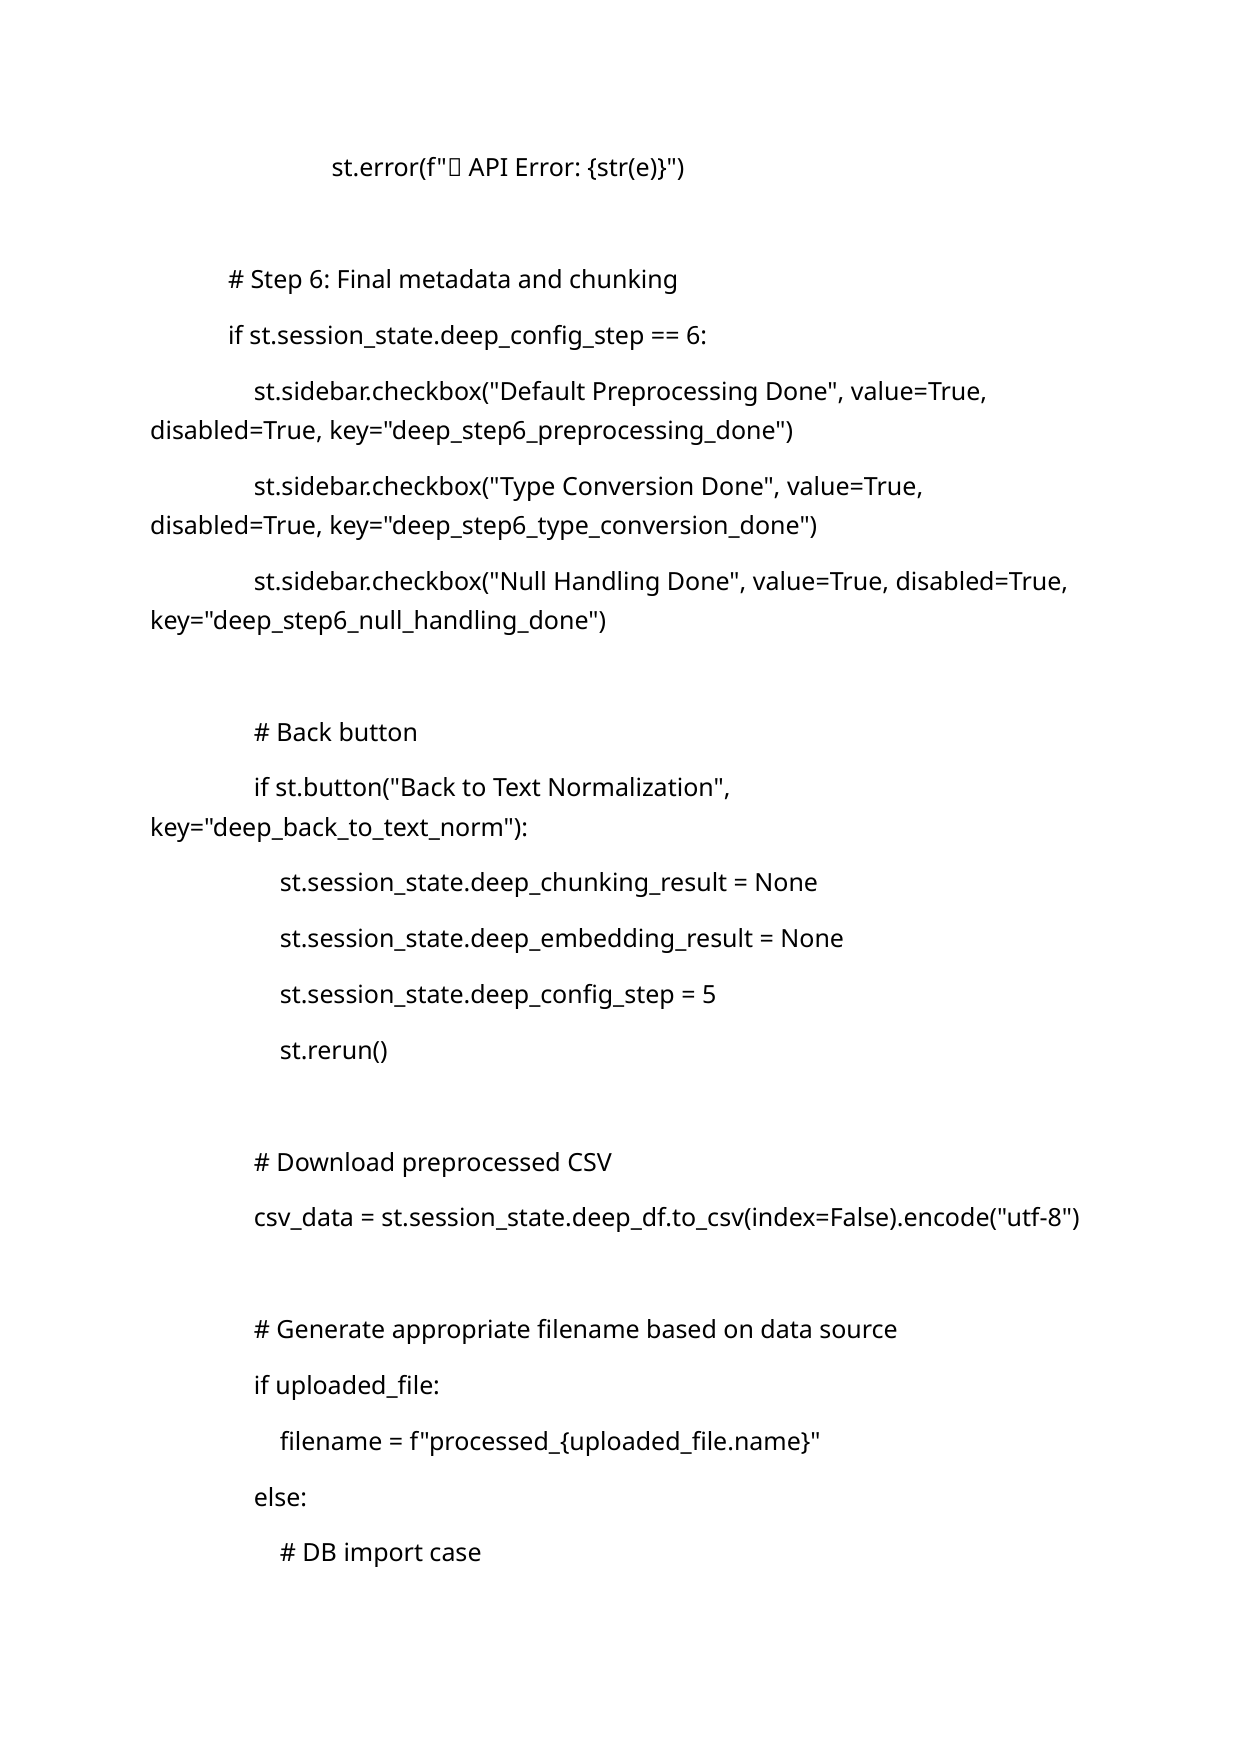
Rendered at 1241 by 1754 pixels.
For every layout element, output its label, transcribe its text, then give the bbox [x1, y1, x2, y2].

text csv_data = st.session_state.deep_df.to_csv(index=False).encode("utf-8") [150, 1200, 1090, 1234]
text st.sidebar.checkbox("Null Handling Done", value=True, disabled=True, key="deep_step6_null_handling_done") [150, 563, 1090, 637]
text st.session_state.deep_embedding_result = None [150, 921, 1090, 955]
text if st.button("Back to Text Normalization", key="deep_back_to_text_norm"): [150, 770, 1090, 843]
text if st.session_state.deep_config_step == 6: [150, 317, 1090, 352]
text st.error(f"❌ API Error: {str(e)}") [150, 150, 1090, 184]
text if uploaded_file: [150, 1367, 1090, 1402]
text st.session_state.deep_config_step = 5 [150, 977, 1090, 1011]
text # Download preprocessed CSV [150, 1144, 1090, 1178]
text st.session_state.deep_chunking_result = None [150, 865, 1090, 899]
text st.rerun() [150, 1032, 1090, 1067]
text # Step 6: Final metadata and chunking [150, 262, 1090, 296]
text filename = f"processed_{uploaded_file.name}" [150, 1423, 1090, 1457]
text # Generate appropriate filename based on data source [150, 1312, 1090, 1346]
text # Back button [150, 714, 1090, 748]
text st.sidebar.checkbox("Type Conversion Done", value=True, disabled=True, key="deep_step6_type_conversion_done") [150, 468, 1090, 542]
text st.sidebar.checkbox("Default Preprocessing Done", value=True, disabled=True, key="deep_step6_preprocessing_done") [150, 373, 1090, 447]
text # DB import case [150, 1535, 1090, 1569]
text else: [150, 1479, 1090, 1513]
